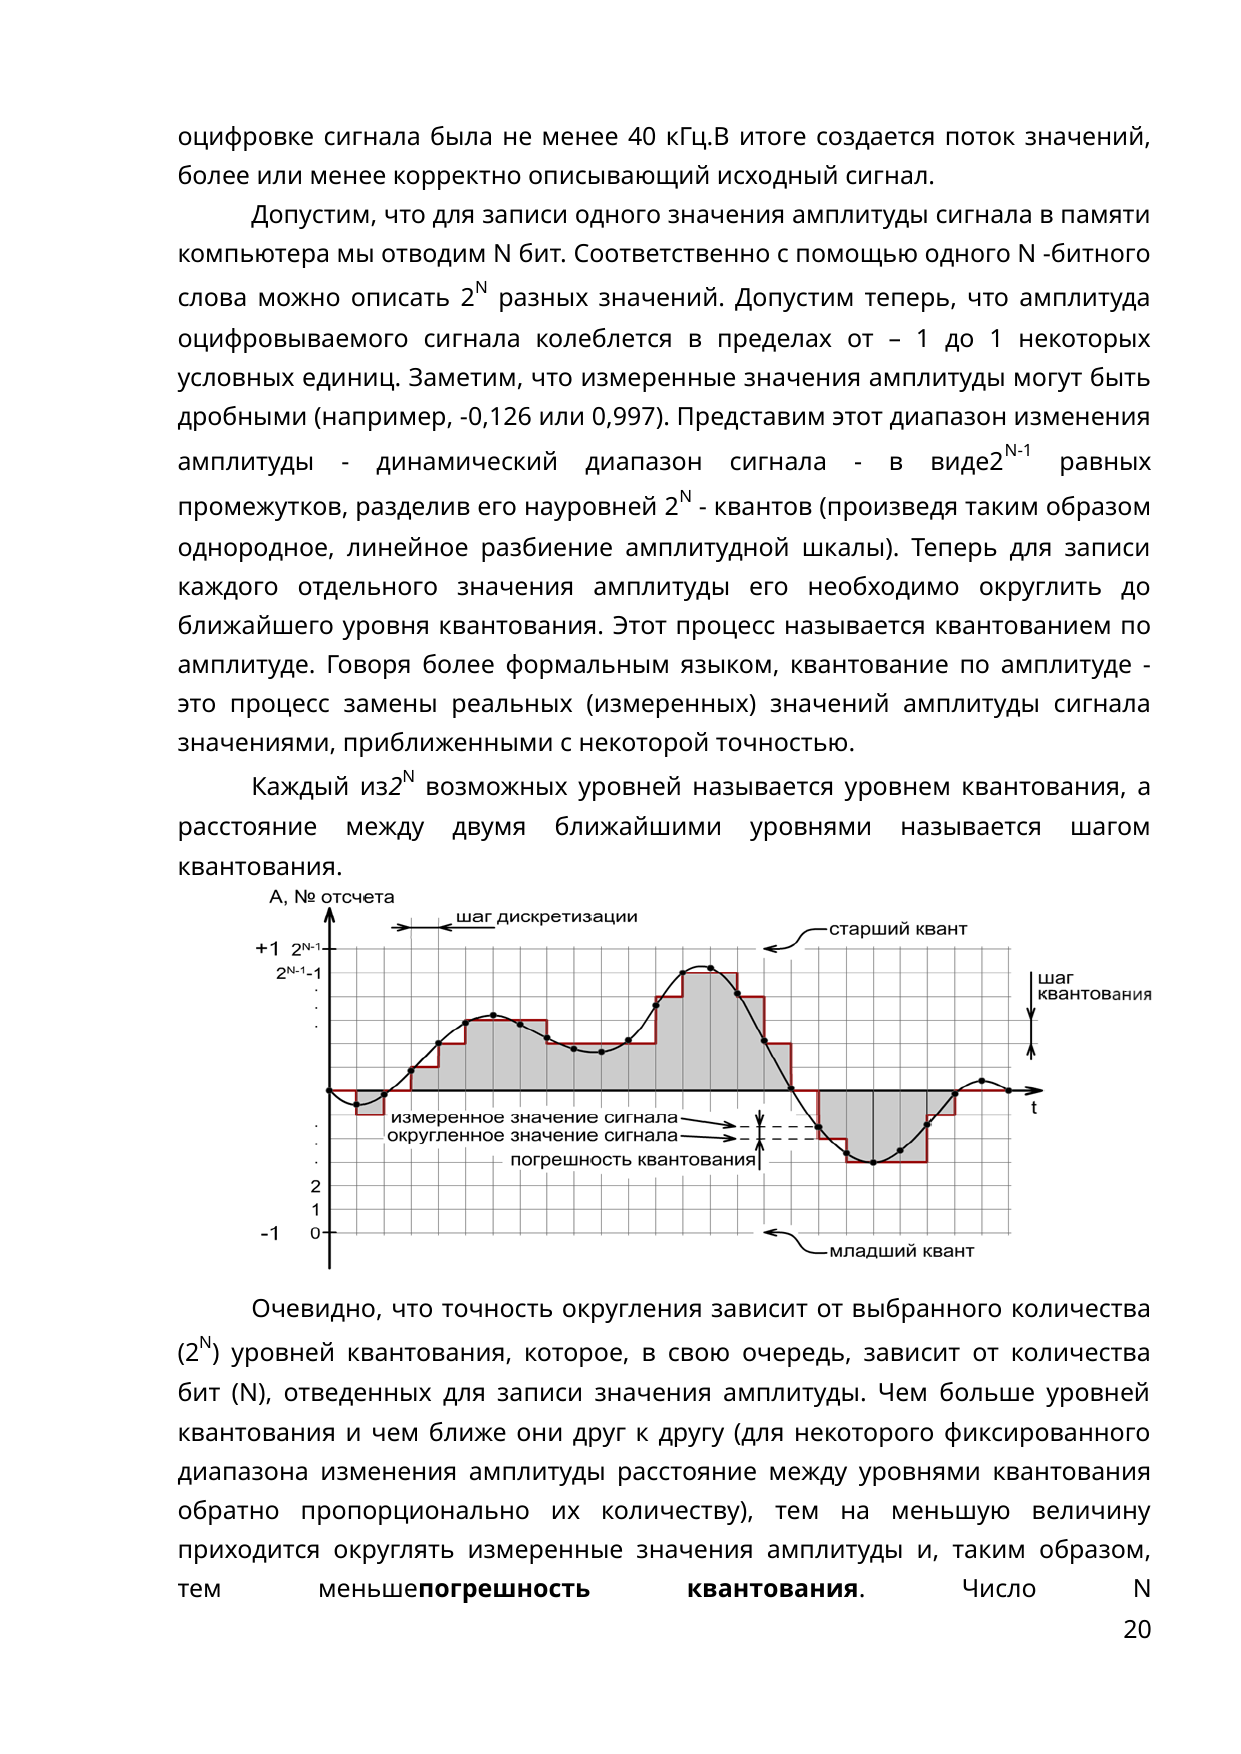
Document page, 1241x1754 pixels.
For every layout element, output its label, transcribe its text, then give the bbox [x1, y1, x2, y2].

text Каждый из2N возможных уровней называется уровнем квантования, а расстояние между двумя ближайшими уровнями называется шагом квантования. [177, 764, 1152, 882]
text Допустим, что для записи одного значения амплитуды сигнала в памяти компьютера мы отводим N бит. Соответственно с помощью одного N -битного слова можно описать 2N разных значений. Допустим теперь, что амплитуда оцифровываемого сигнала колеблется в пределах от – 1 до 1 некоторых условных единиц. Заметим, что измеренные значения амплитуды могут быть дробными (например, -0,126 или 0,997). Представим этот диапазон изменения амплитуды - динамический диапазон сигнала - в виде2N-1 равных промежутков, разделив его науровней 2N - квантов (произведя таким образом однородное, линейное разбиение амплитудной шкалы). Теперь для записи каждого отдельного значения амплитуды его необходимо округлить до ближайшего уровня квантования. Этот процесс называется квантованием по амплитуде. Говоря более формальным языком, квантование по амплитуде - это процесс замены реальных (измеренных) значений амплитуды сигнала значениями, приближенными с некоторой точностью. [177, 196, 1152, 759]
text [177, 118, 1152, 191]
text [177, 1290, 1152, 1605]
picture [251, 887, 1158, 1286]
